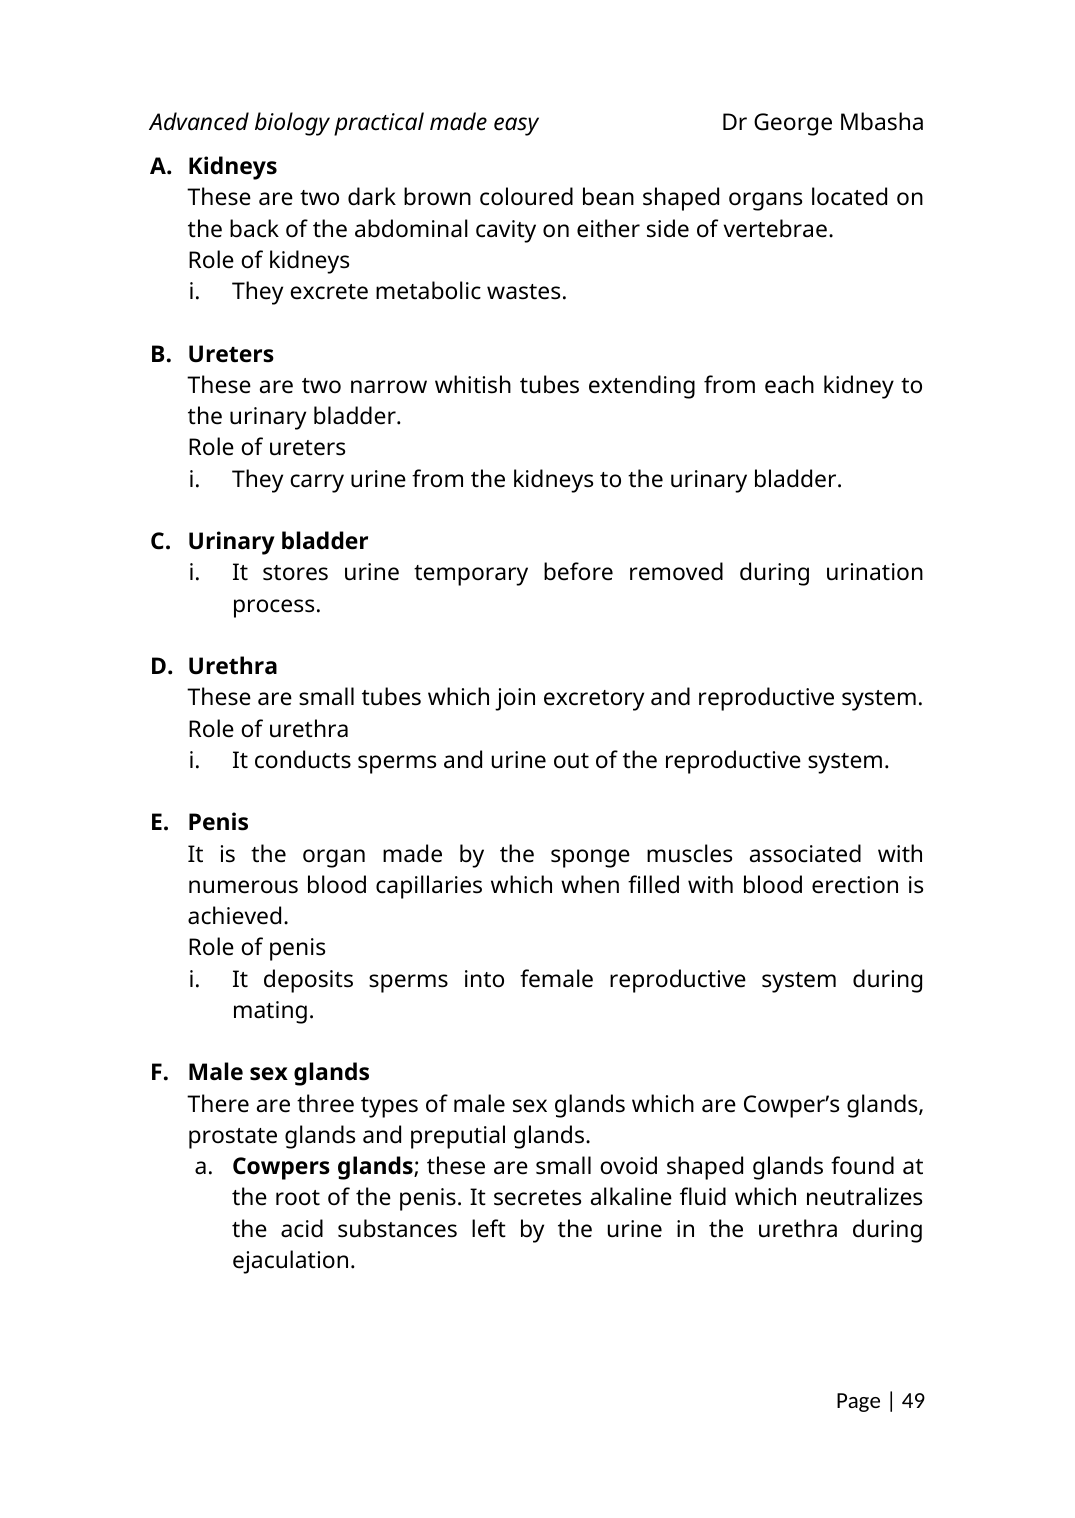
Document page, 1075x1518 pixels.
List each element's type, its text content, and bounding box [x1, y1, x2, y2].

list These are two dark brown coloured bean shaped organs located on the back of the abdominal cavity on either side of vertebrae. [187, 181, 925, 244]
list Role of urethra [187, 712, 925, 744]
list Ureters [150, 337, 925, 369]
list It deposits sperms into female reproductive system during mating. [194, 962, 925, 1025]
list It stores urine temporary before removed during urination process. [194, 556, 925, 619]
list Urinary bladder [150, 525, 925, 556]
list Role of penis [187, 931, 925, 962]
list Male sex glands [150, 1056, 925, 1087]
list Role of ureters [187, 431, 925, 462]
list Role of kidneys [187, 244, 925, 275]
list These are small tubes which join excretory and reproductive system. [187, 681, 925, 712]
list It conducts sperms and urine out of the reproductive system. [194, 744, 925, 775]
list Kidneys [150, 150, 925, 181]
list Penis [150, 806, 925, 837]
text There are three types of male sex glands which are Cowper’s glands, prostate glands and preputial glands. [187, 1087, 925, 1150]
list They excrete metabolic wastes. [194, 275, 925, 306]
list They carry urine from the kidneys to the urinary bladder. [194, 462, 925, 494]
list It is the organ made by the sponge muscles associated with numerous blood capillaries which when filled with blood erection is achieved. [187, 837, 925, 931]
list These are two narrow whitish tubes extending from each kidney to the urinary bladder. [187, 369, 925, 431]
list Cowpers glands; these are small ovoid shaped glands found at the root of the penis. It secretes alkaline fluid which neutralizes the acid substances left by the urine in the urethra during ejaculation. [194, 1150, 925, 1275]
list Urethra [150, 650, 925, 681]
